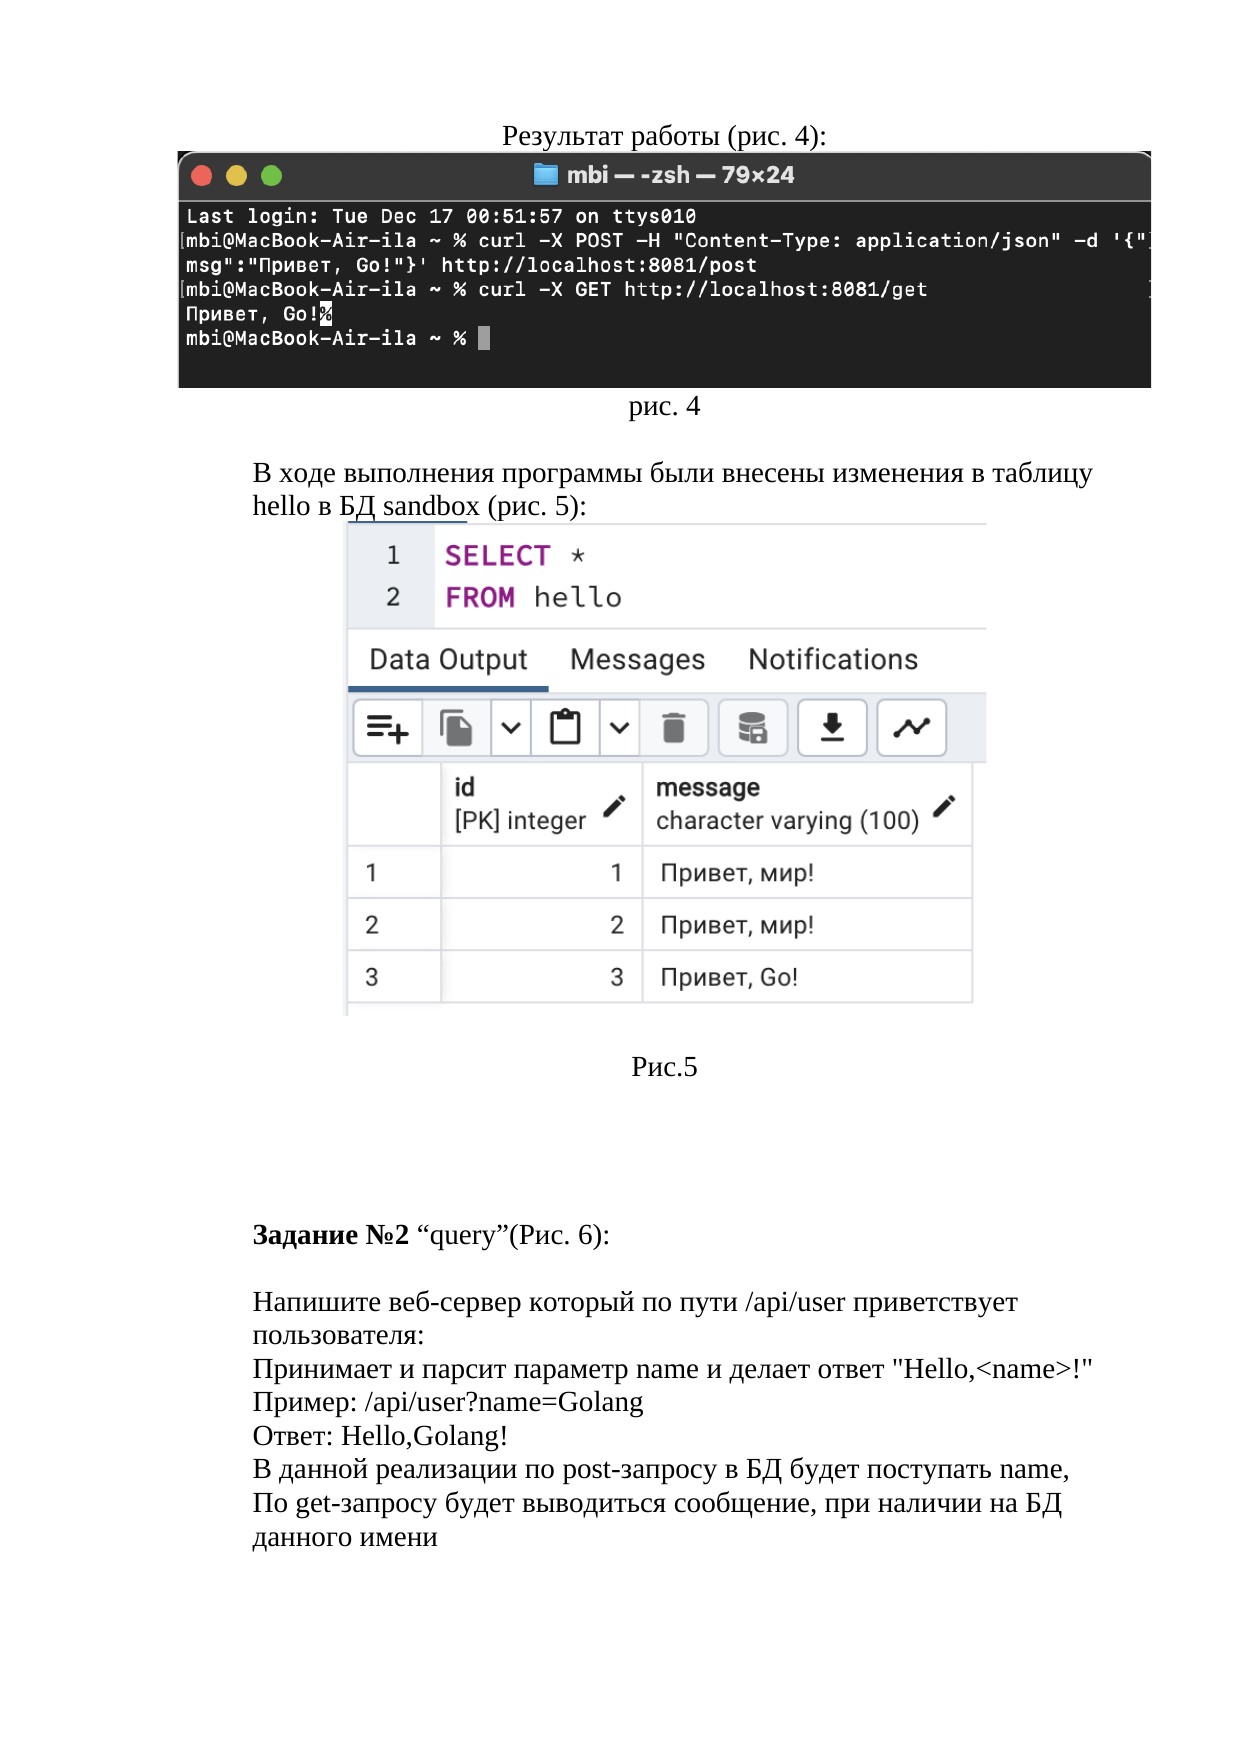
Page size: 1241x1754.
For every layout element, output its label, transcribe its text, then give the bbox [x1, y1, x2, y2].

text Задание №2 “query”(Рис. 6): [252, 1217, 1152, 1250]
text В ходе выполнения программы были внесены изменения в таблицу hello в БД sandbox (рис. 5): [252, 455, 1152, 522]
text Напишите веб-сервер который по пути /api/user приветствует пользователя: Принимает и парсит параметр name и делает ответ "Hello,<name>!" Пример: /api/user?name=Golang Ответ: Hello,Golang! [252, 1284, 1152, 1452]
text рис. 4 [177, 388, 1152, 421]
text Рис.5 [177, 1049, 1152, 1083]
picture [342, 521, 987, 1016]
text В данной реализации по post-запросу в БД будет поступать name, [252, 1452, 1152, 1485]
text По get-запросу будет выводиться сообщение, при наличии на БД данного имени [252, 1485, 1152, 1552]
text Результат работы (рис. 4): [177, 118, 1152, 151]
picture [177, 151, 1152, 388]
